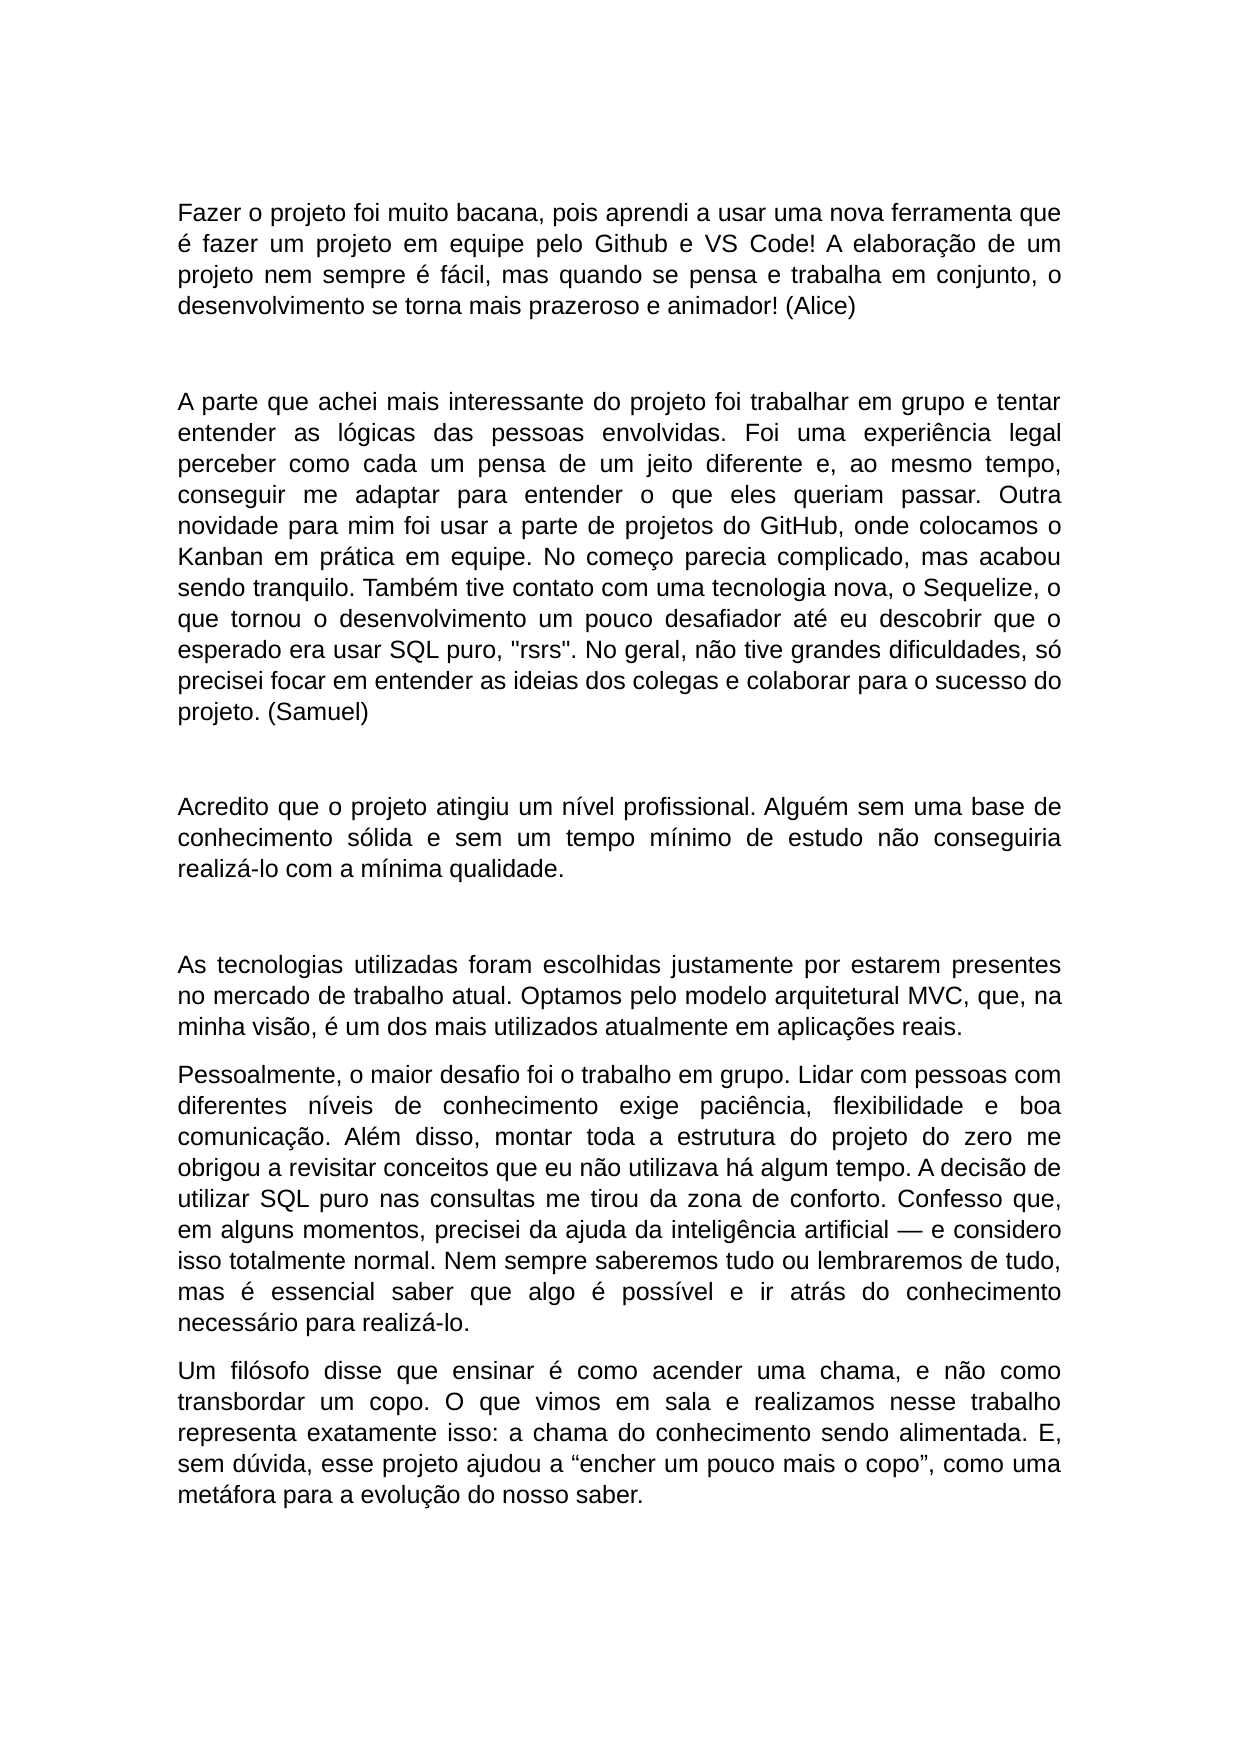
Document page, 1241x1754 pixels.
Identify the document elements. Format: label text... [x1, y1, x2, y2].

text As tecnologias utilizadas foram escolhidas justamente por estarem presentes no mercado de trabalho atual. Optamos pelo modelo arquitetural MVC, que, na minha visão, é um dos mais utilizados atualmente em aplicações reais. [177, 950, 1063, 1041]
text Um filósofo disse que ensinar é como acender uma chama, e não como transbordar um copo. O que vimos em sala e realizamos nesse trabalho representa exatamente isso: a chama do conhecimento sendo alimentada. E, sem dúvida, esse projeto ajudou a “encher um pouco mais o copo”, como uma metáfora para a evolução do nosso saber. [177, 1356, 1063, 1509]
text A parte que achei mais interessante do projeto foi trabalhar em grupo e tentar entender as lógicas das pessoas envolvidas. Foi uma experiência legal perceber como cada um pensa de um jeito diferente e, ao mesmo tempo, conseguir me adaptar para entender o que eles queriam passar. Outra novidade para mim foi usar a parte de projetos do GitHub, onde colocamos o Kanban em prática em equipe. No começo parecia complicado, mas acabou sendo tranquilo. Também tive contato com uma tecnologia nova, o Sequelize, o que tornou o desenvolvimento um pouco desafiador até eu descobrir que o esperado era usar SQL puro, "rsrs". No geral, não tive grandes dificuldades, só precisei focar em entender as ideias dos colegas e colaborar para o sucesso do projeto. (Samuel) [177, 387, 1063, 726]
text Acredito que o projeto atingiu um nível profissional. Alguém sem uma base de conhecimento sólida e sem um tempo mínimo de estudo não conseguiria realizá-lo com a mínima qualidade. [177, 792, 1063, 883]
text Fazer o projeto foi muito bacana, pois aprendi a usar uma nova ferramenta que é fazer um projeto em equipe pelo Github e VS Code! A elaboração de um projeto nem sempre é fácil, mas quando se pensa e trabalha em conjunto, o desenvolvimento se torna mais prazeroso e animador! (Alice) [177, 198, 1063, 320]
text Pessoalmente, o maior desafio foi o trabalho em grupo. Lidar com pessoas com diferentes níveis de conhecimento exige paciência, flexibilidade e boa comunicação. Além disso, montar toda a estrutura do projeto do zero me obrigou a revisitar conceitos que eu não utilizava há algum tempo. A decisão de utilizar SQL puro nas consultas me tirou da zona de conforto. Confesso que, em alguns momentos, precisei da ajuda da inteligência artificial — e considero isso totalmente normal. Nem sempre saberemos tudo ou lembraremos de tudo, mas é essencial saber que algo é possível e ir atrás do conhecimento necessário para realizá-lo. [177, 1060, 1063, 1337]
